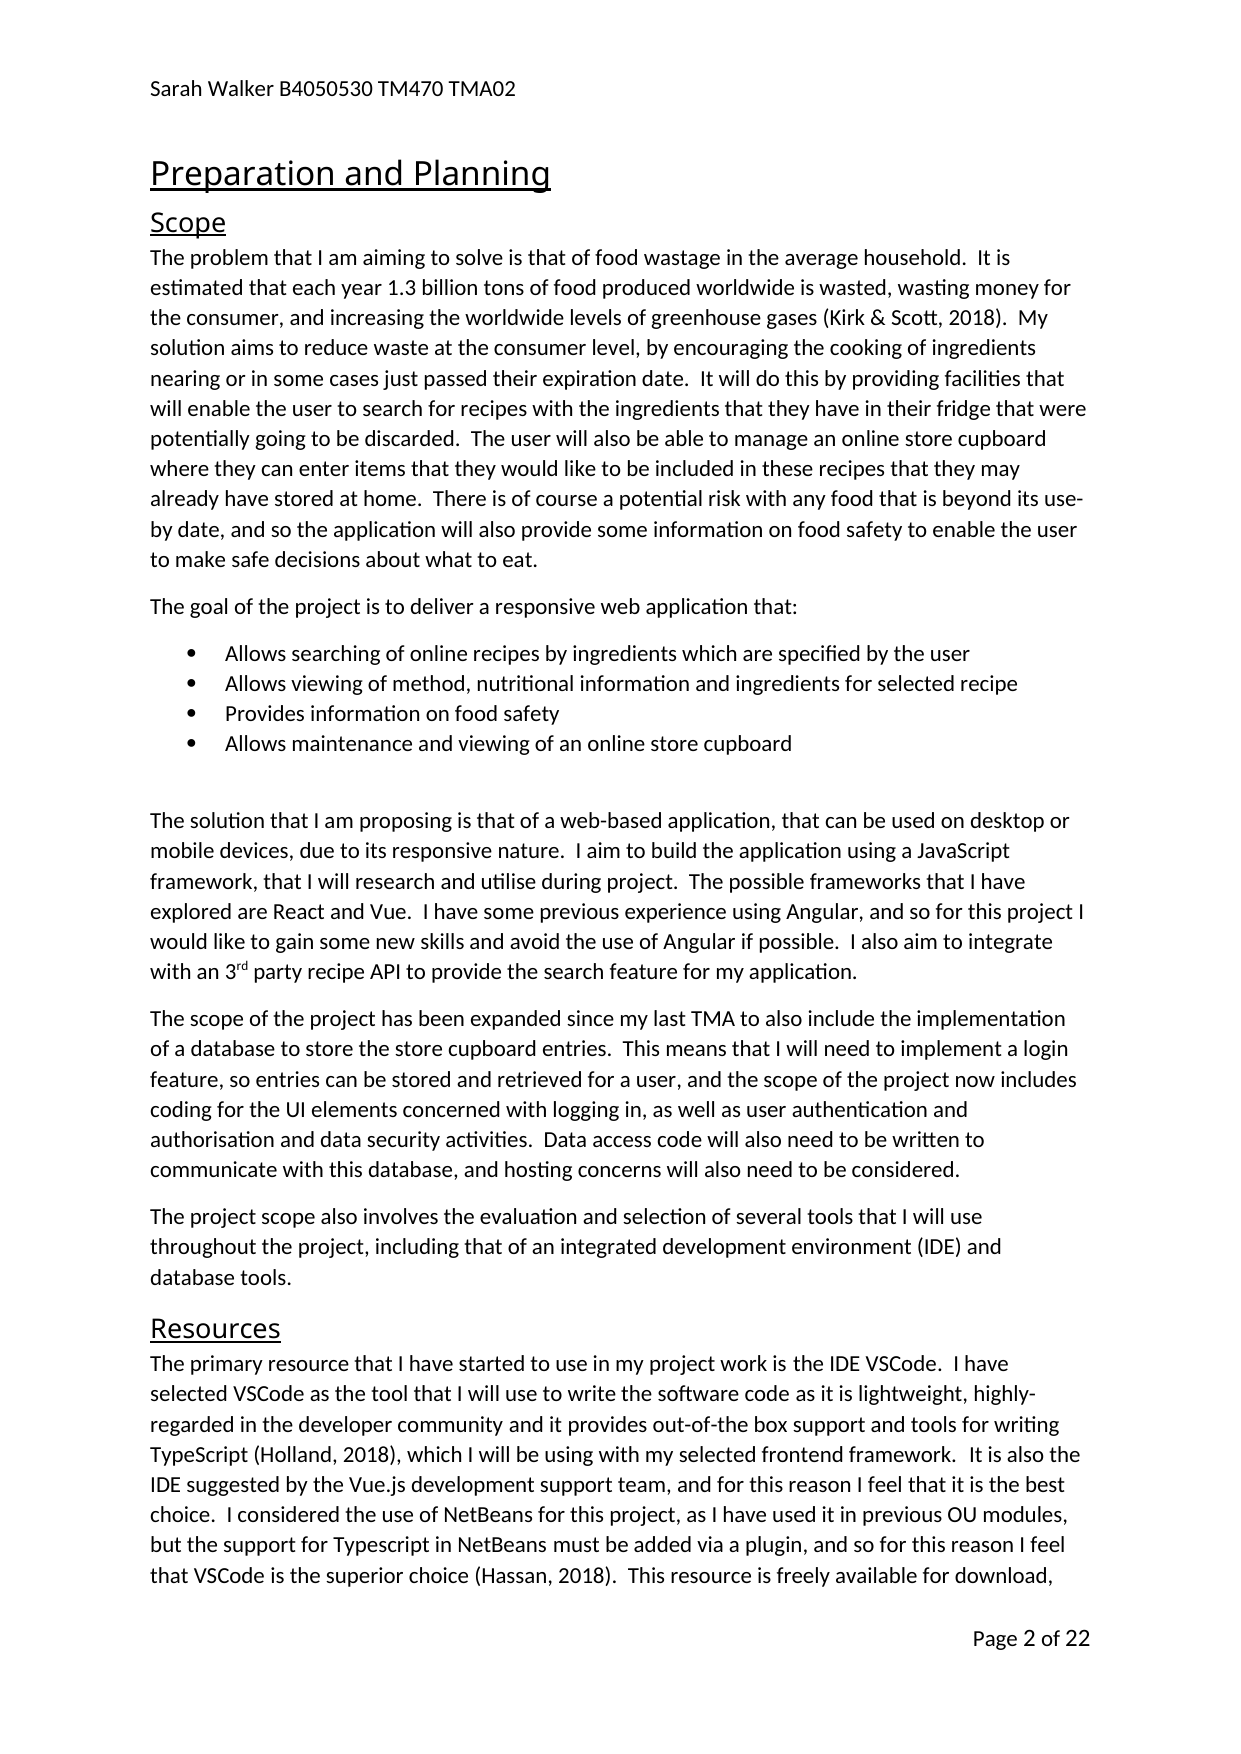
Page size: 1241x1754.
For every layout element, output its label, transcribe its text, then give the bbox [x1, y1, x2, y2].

list Provides information on food safety [187, 699, 1090, 727]
subtitle Resources [150, 1309, 1090, 1346]
list Allows viewing of method, nutritional information and ingredients for selected recipe [187, 669, 1090, 697]
text The project scope also involves the evaluation and selection of several tools that I will use throughout the project, including that of an integrated development environment (IDE) and database tools. [150, 1202, 1090, 1291]
text The problem that I am aiming to solve is that of food wastage in the average household. It is estimated that each year 1.3 billion tons of food produced worldwide is wasted, wasting money for the consumer, and increasing the worldwide levels of greenhouse gases (Kirk & Scott, 2018). My solution aims to reduce waste at the consumer level, by encouraging the cooking of ingredients nearing or in some cases just passed their expiration date. It will do this by providing facilities that will enable the user to search for recipes with the ingredients that they have in their fridge that were potentially going to be discarded. The user will also be able to manage an online store cupboard where they can enter items that they would like to be included in these recipes that they may already have stored at home. There is of course a potential risk with any food that is beyond its use-by date, and so the application will also provide some information on food safety to enable the user to make safe decisions about what to eat. [150, 243, 1090, 573]
list Allows maintenance and viewing of an online store cupboard [187, 729, 1090, 757]
text The scope of the project has been expanded since my last TMA to also include the implementation of a database to store the store cupboard entries. This means that I will need to implement a login feature, so entries can be stored and retrieved for a user, and the scope of the project now includes coding for the UI elements concerned with logging in, as well as user authentication and authorisation and data security activities. Data access code will also need to be written to communicate with this database, and hosting concerns will also need to be considered. [150, 1004, 1090, 1183]
list Allows searching of online recipes by ingredients which are specified by the user [187, 639, 1090, 667]
subtitle Scope [150, 203, 1090, 240]
text The goal of the project is to deliver a responsive web application that: [150, 592, 1090, 620]
subtitle Preparation and Planning [150, 150, 1090, 195]
text The solution that I am proposing is that of a web-based application, that can be used on desktop or mobile devices, due to its responsive nature. I aim to build the application using a JavaScript framework, that I will research and utilise during project. The possible frameworks that I have explored are React and Vue. I have some previous experience using Angular, and so for this project I would like to gain some new skills and avoid the use of Angular if possible. I also aim to integrate with an 3rd party recipe API to provide the search feature for my application. [150, 806, 1090, 986]
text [150, 1349, 1090, 1589]
